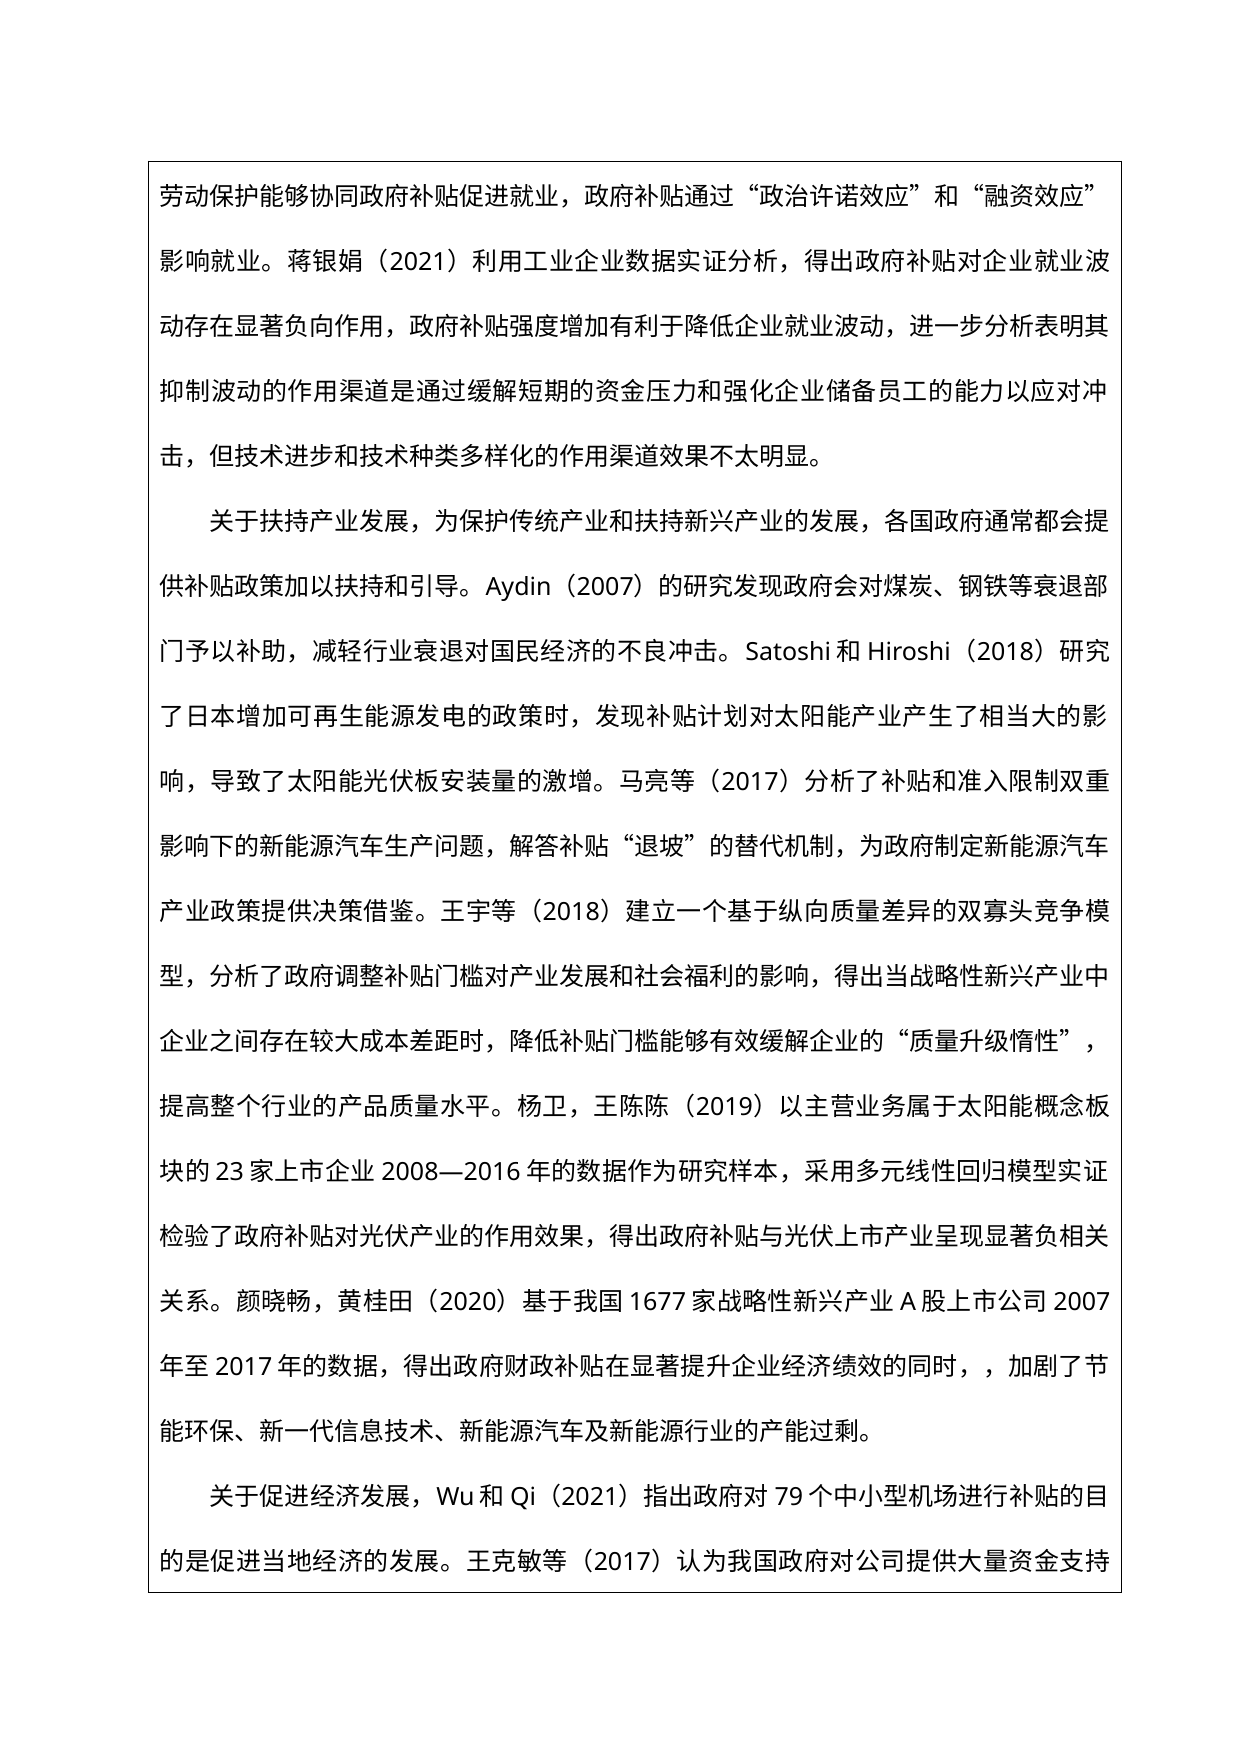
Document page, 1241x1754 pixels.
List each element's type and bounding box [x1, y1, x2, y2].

table_header [149, 162, 1121, 1592]
